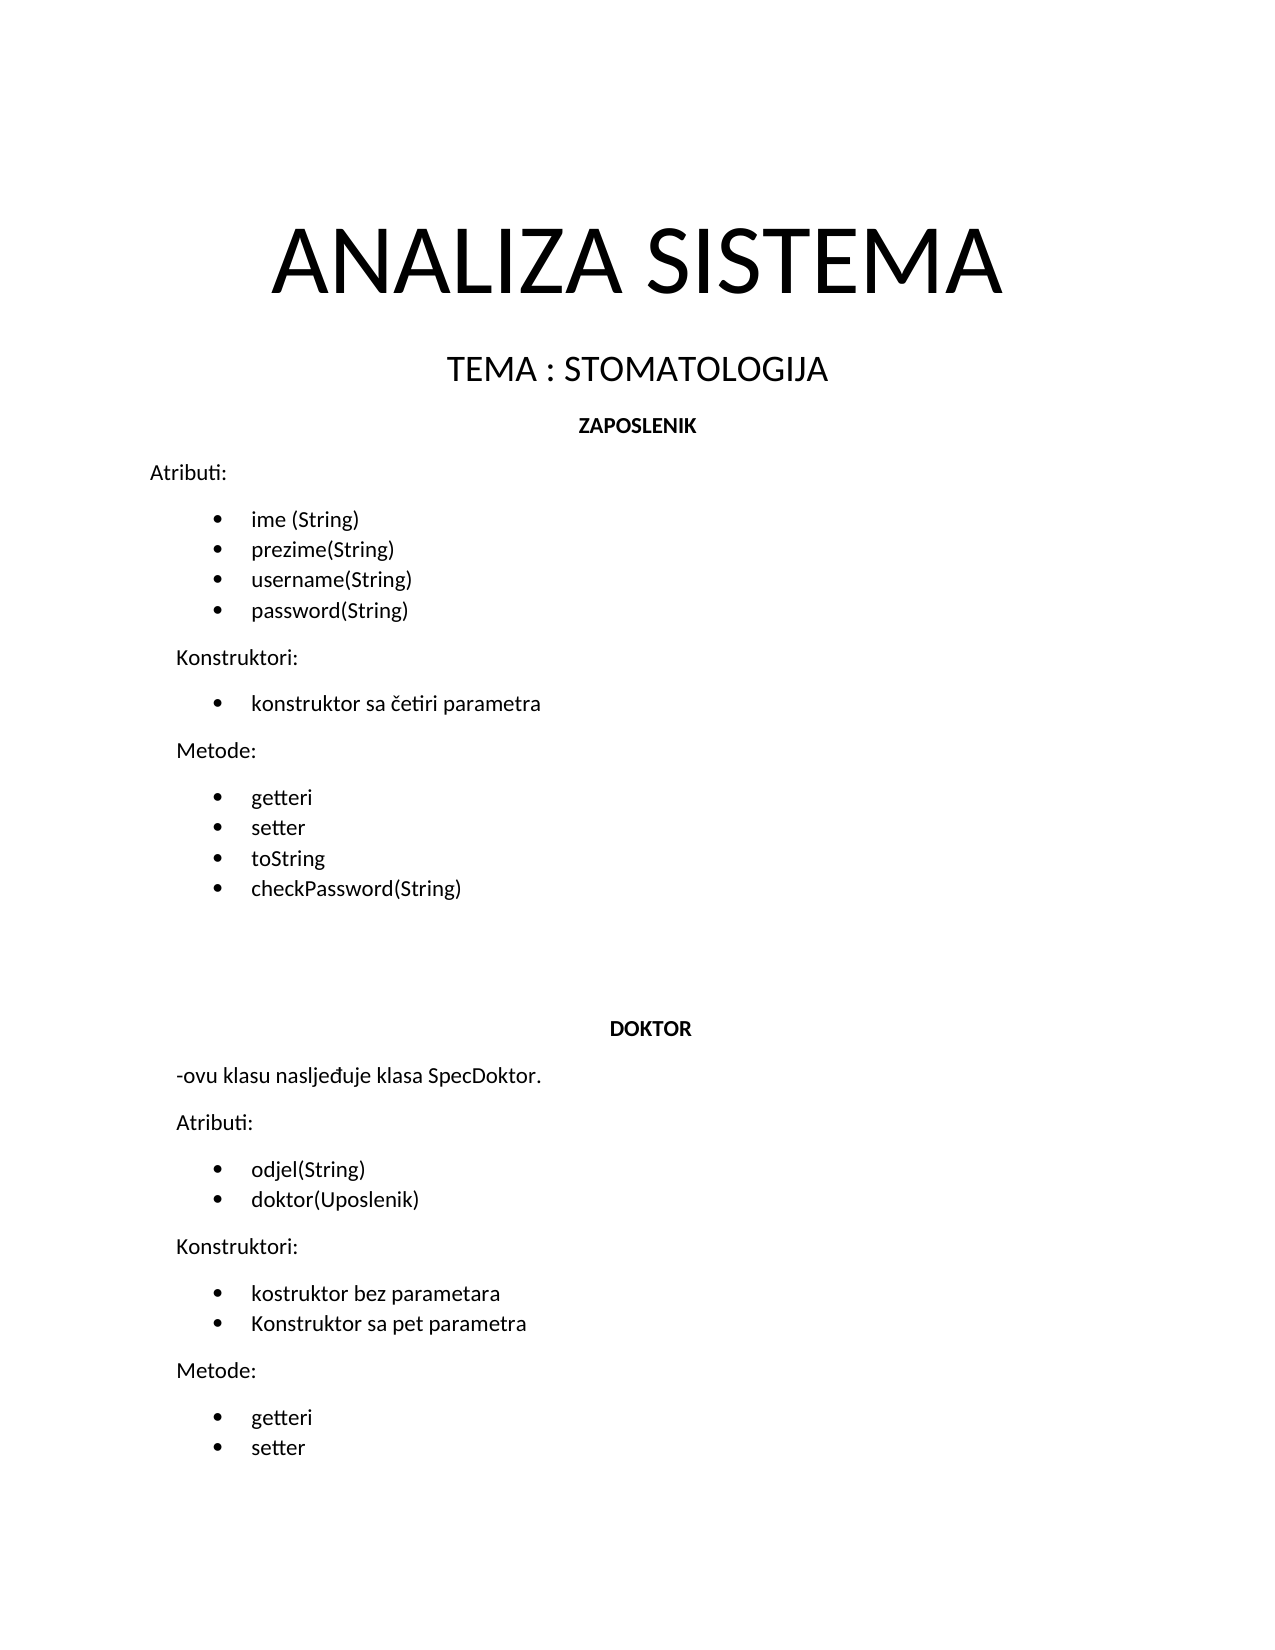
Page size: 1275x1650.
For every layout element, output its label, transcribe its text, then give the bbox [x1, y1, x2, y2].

list checkPassword(String) [214, 874, 1125, 902]
text Metode: [176, 736, 1125, 764]
list toString [214, 844, 1125, 872]
list doktor(Uposlenik) [214, 1185, 1125, 1213]
text Atributi: [150, 458, 1125, 486]
list ime (String) [214, 505, 1125, 533]
list odjel(String) [214, 1155, 1125, 1183]
text DOKTOR [176, 1014, 1125, 1043]
text -ovu klasu nasljeđuje klasa SpecDoktor. [176, 1061, 1125, 1089]
text ANALIZA SISTEMA [150, 197, 1125, 319]
text Konstruktori: [176, 1232, 1125, 1260]
list prezime(String) [214, 535, 1125, 563]
list Konstruktor sa pet parametra [214, 1309, 1125, 1337]
list password(String) [214, 596, 1125, 624]
text ZAPOSLENIK [150, 411, 1125, 439]
list username(String) [214, 566, 1125, 594]
list setter [214, 1433, 1125, 1461]
text Konstruktori: [176, 643, 1125, 671]
text Metode: [176, 1356, 1125, 1384]
list setter [214, 813, 1125, 842]
list getteri [214, 1403, 1125, 1431]
list kostruktor bez parametara [214, 1279, 1125, 1307]
list konstruktor sa četiri parametra [214, 689, 1125, 718]
text Atributi: [176, 1108, 1125, 1136]
text TEMA : STOMATOLOGIJA [150, 345, 1125, 391]
list getteri [214, 783, 1125, 811]
